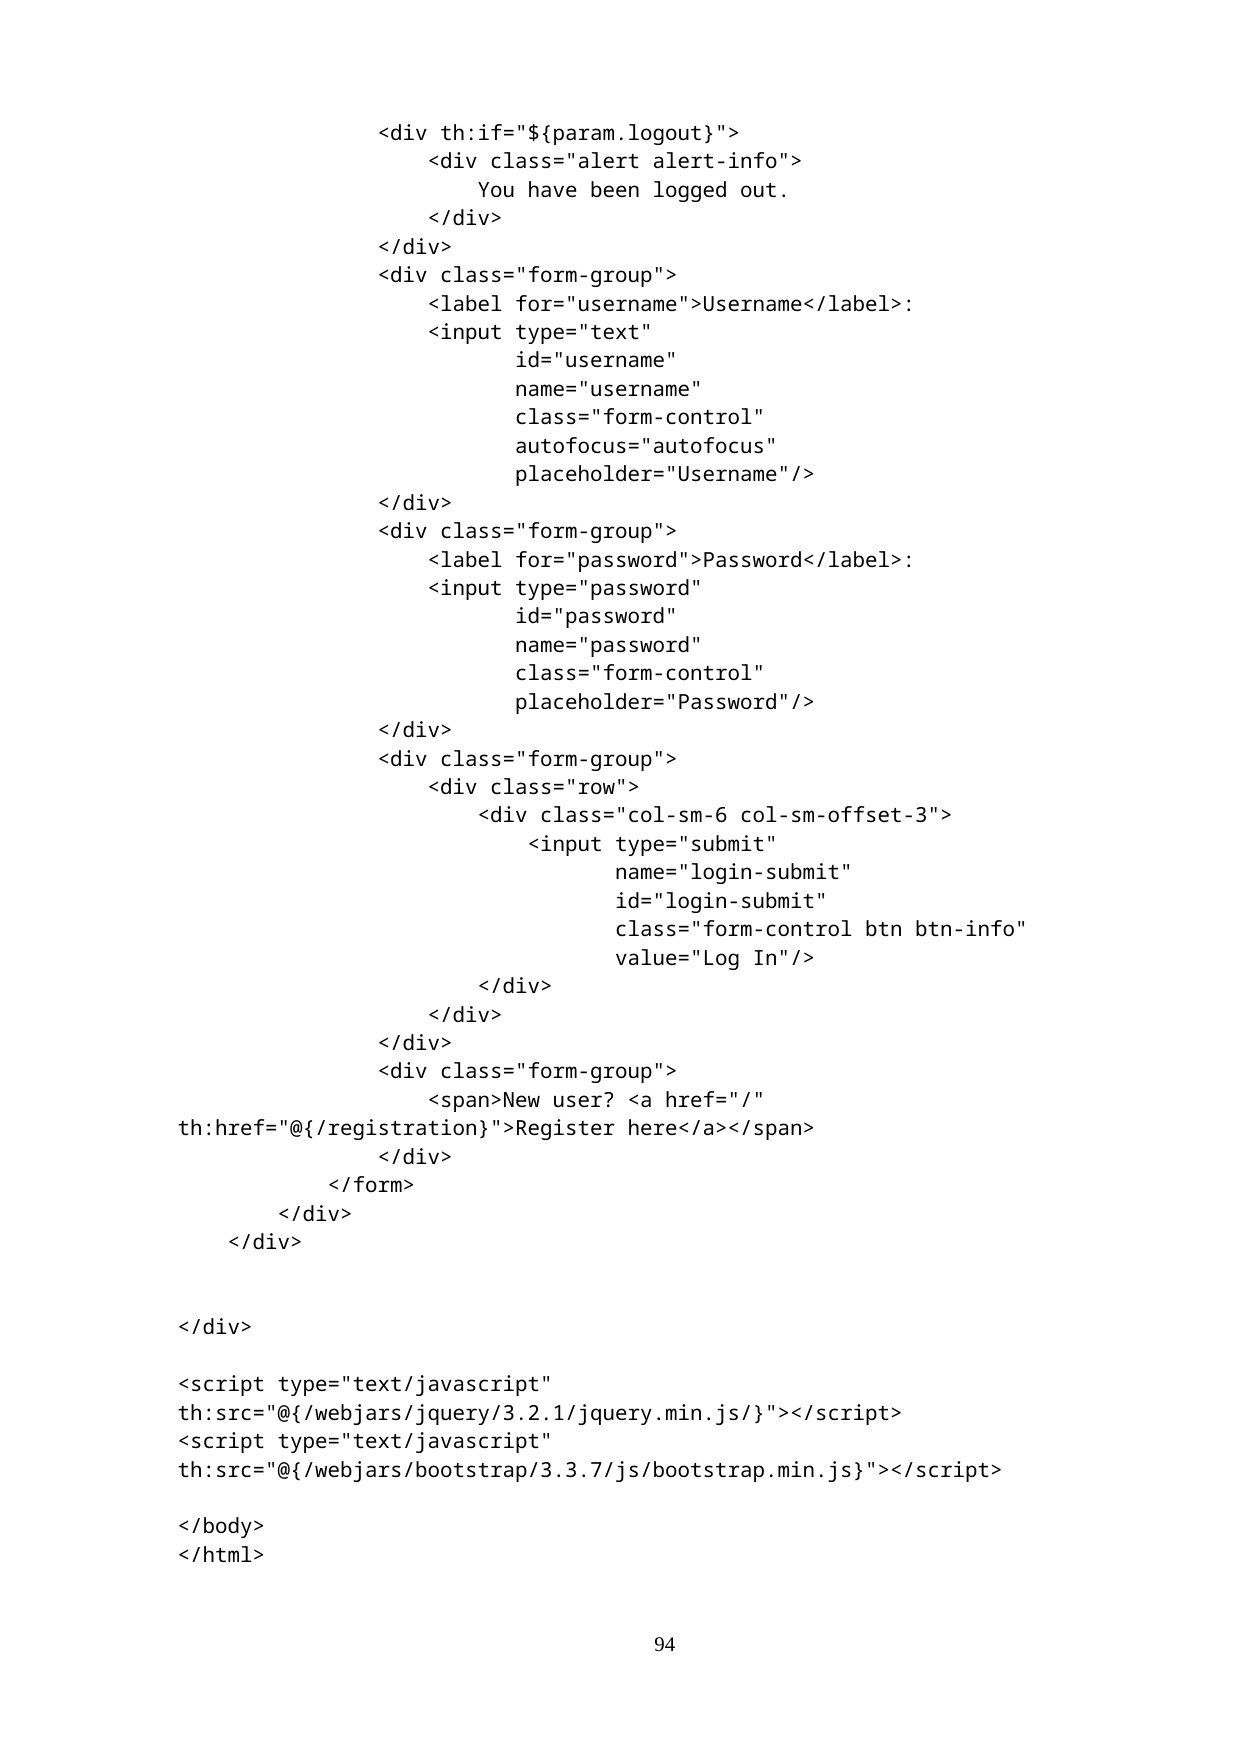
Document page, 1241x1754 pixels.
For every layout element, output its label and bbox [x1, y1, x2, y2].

text [177, 118, 1152, 1568]
